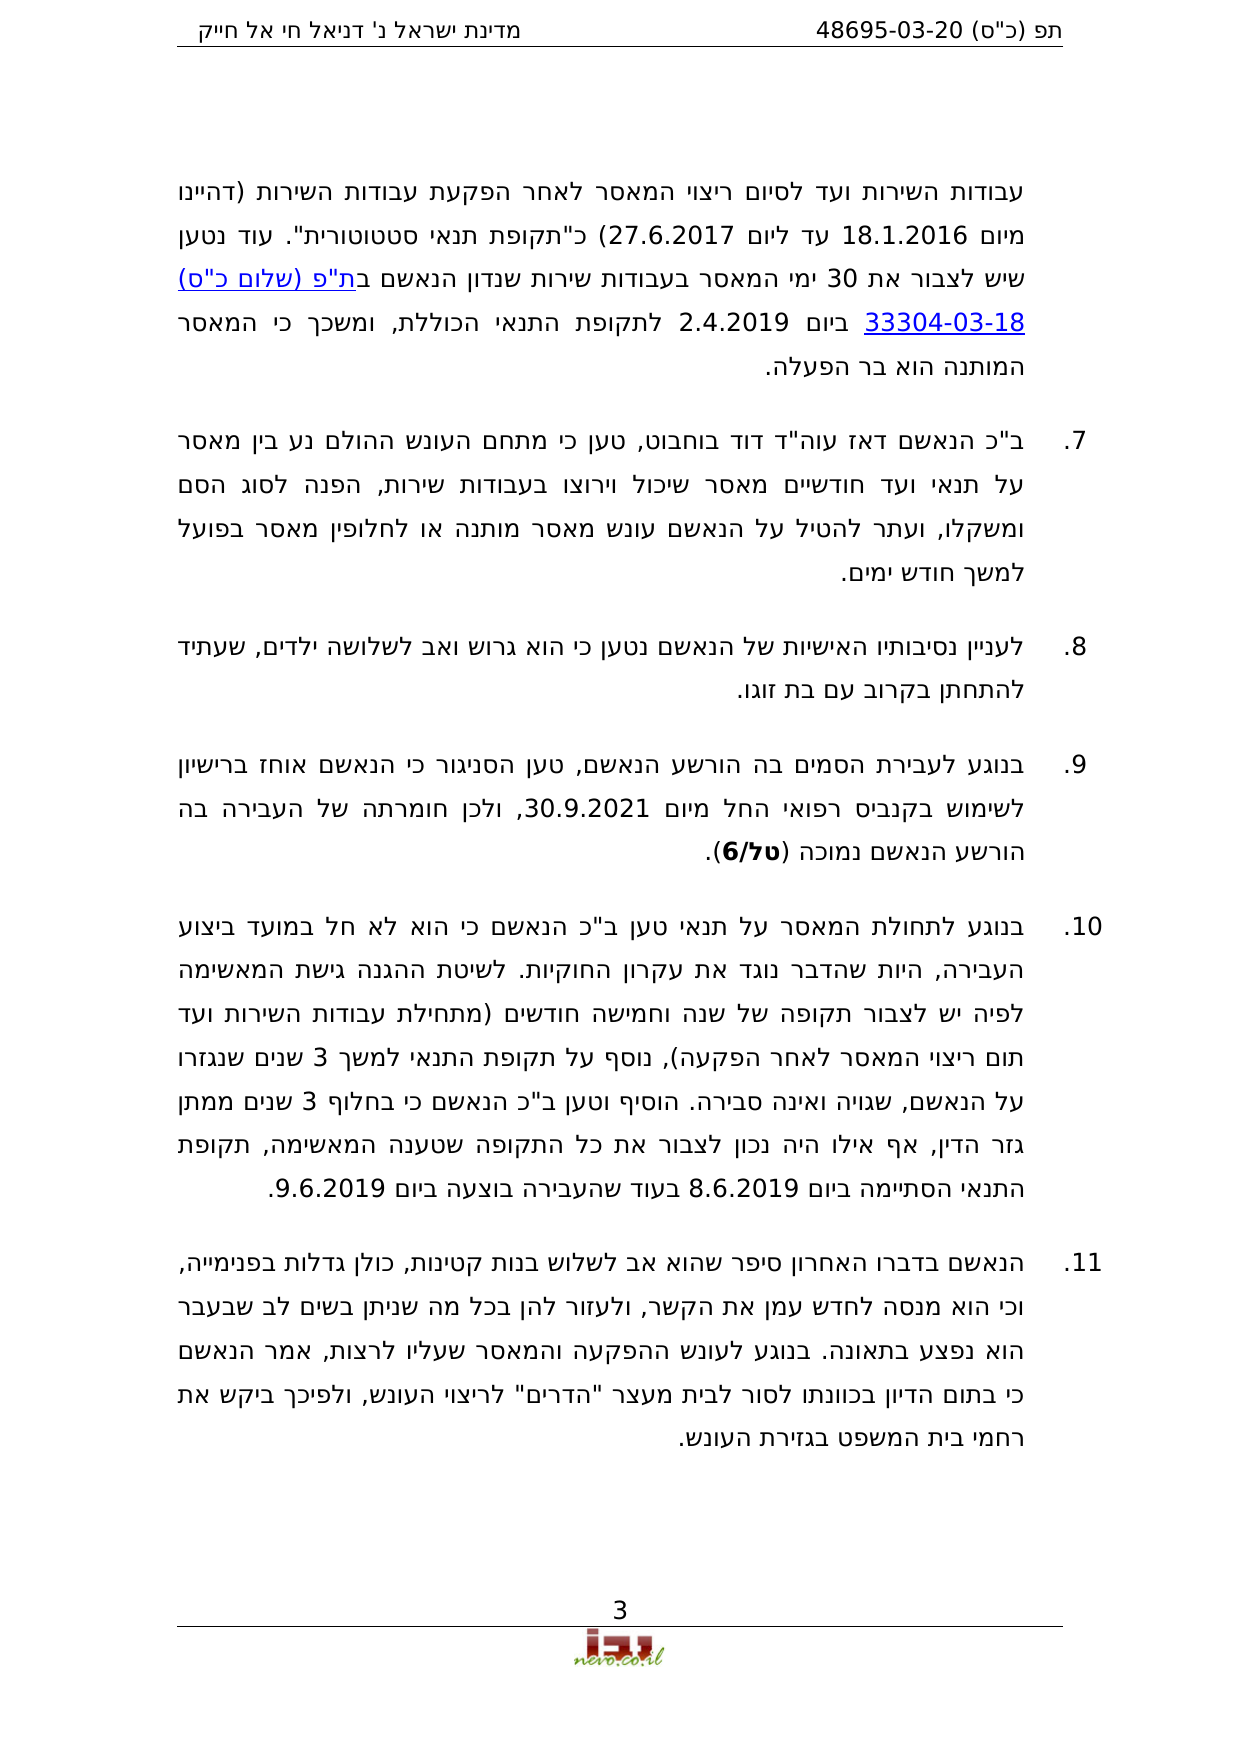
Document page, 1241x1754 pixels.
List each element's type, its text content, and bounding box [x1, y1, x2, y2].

picture [574, 1628, 666, 1667]
list ב"כ הנאשם דאז עוה"ד דוד בוחבוט, טען כי מתחם העונש ההולם נע בין מאסר על תנאי ועד חודשיים מאסר שיכול וירוצו בעבודות שירות, הפנה לסוג הסם ומשקלו, ועתר להטיל על הנאשם עונש מאסר מותנה או לחלופין מאסר בפועל למשך חודש ימים. [177, 426, 1063, 587]
list בנוגע לתחולת המאסר על תנאי טען ב"כ הנאשם כי הוא לא חל במועד ביצוע העבירה, היות שהדבר נוגד את עקרון החוקיות. לשיטת ההגנה גישת המאשימה לפיה יש לצבור תקופה של שנה וחמישה חודשים (מתחילת עבודות השירות ועד תום ריצוי המאסר לאחר הפקעה), נוסף על תקופת התנאי למשך 3 שנים שנגזרו על הנאשם, שגויה ואינה סבירה. הוסיף וטען ב"כ הנאשם כי בחלוף 3 שנים ממתן גזר הדין, אף אילו היה נכון לצבור את כל התקופה שטענה המאשימה, תקופת התנאי הסתיימה ביום 8.6.2019 בעוד שהעבירה בוצעה ביום 9.6.2019. [177, 912, 1063, 1203]
list בנוגע לעבירת הסמים בה הורשע הנאשם, טען הסניגור כי הנאשם אוחז ברישיון לשימוש בקנביס רפואי החל מיום 30.9.2021, ולכן חומרתה של העבירה בה הורשע הנאשם נמוכה (טל/6). [177, 750, 1063, 867]
list הנאשם בדברו האחרון סיפר שהוא אב לשלוש בנות קטינות, כולן גדלות בפנימייה, וכי הוא מנסה לחדש עמן את הקשר, ולעזור להן בכל מה שניתן בשים לב שבעבר הוא נפצע בתאונה. בנוגע לעונש ההפקעה והמאסר שעליו לרצות, אמר הנאשם כי בתום הדיון בכוונתו לסור לבית מעצר "הדרים" לריצוי העונש, ולפיכך ביקש את רחמי בית המשפט בגזירת העונש. [177, 1248, 1063, 1453]
list לעניין נסיבותיו האישיות של הנאשם נטען כי הוא גרוש ואב לשלושה ילדים, שעתיד להתחתן בקרוב עם בת זוגו. [177, 632, 1063, 705]
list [177, 177, 1063, 381]
